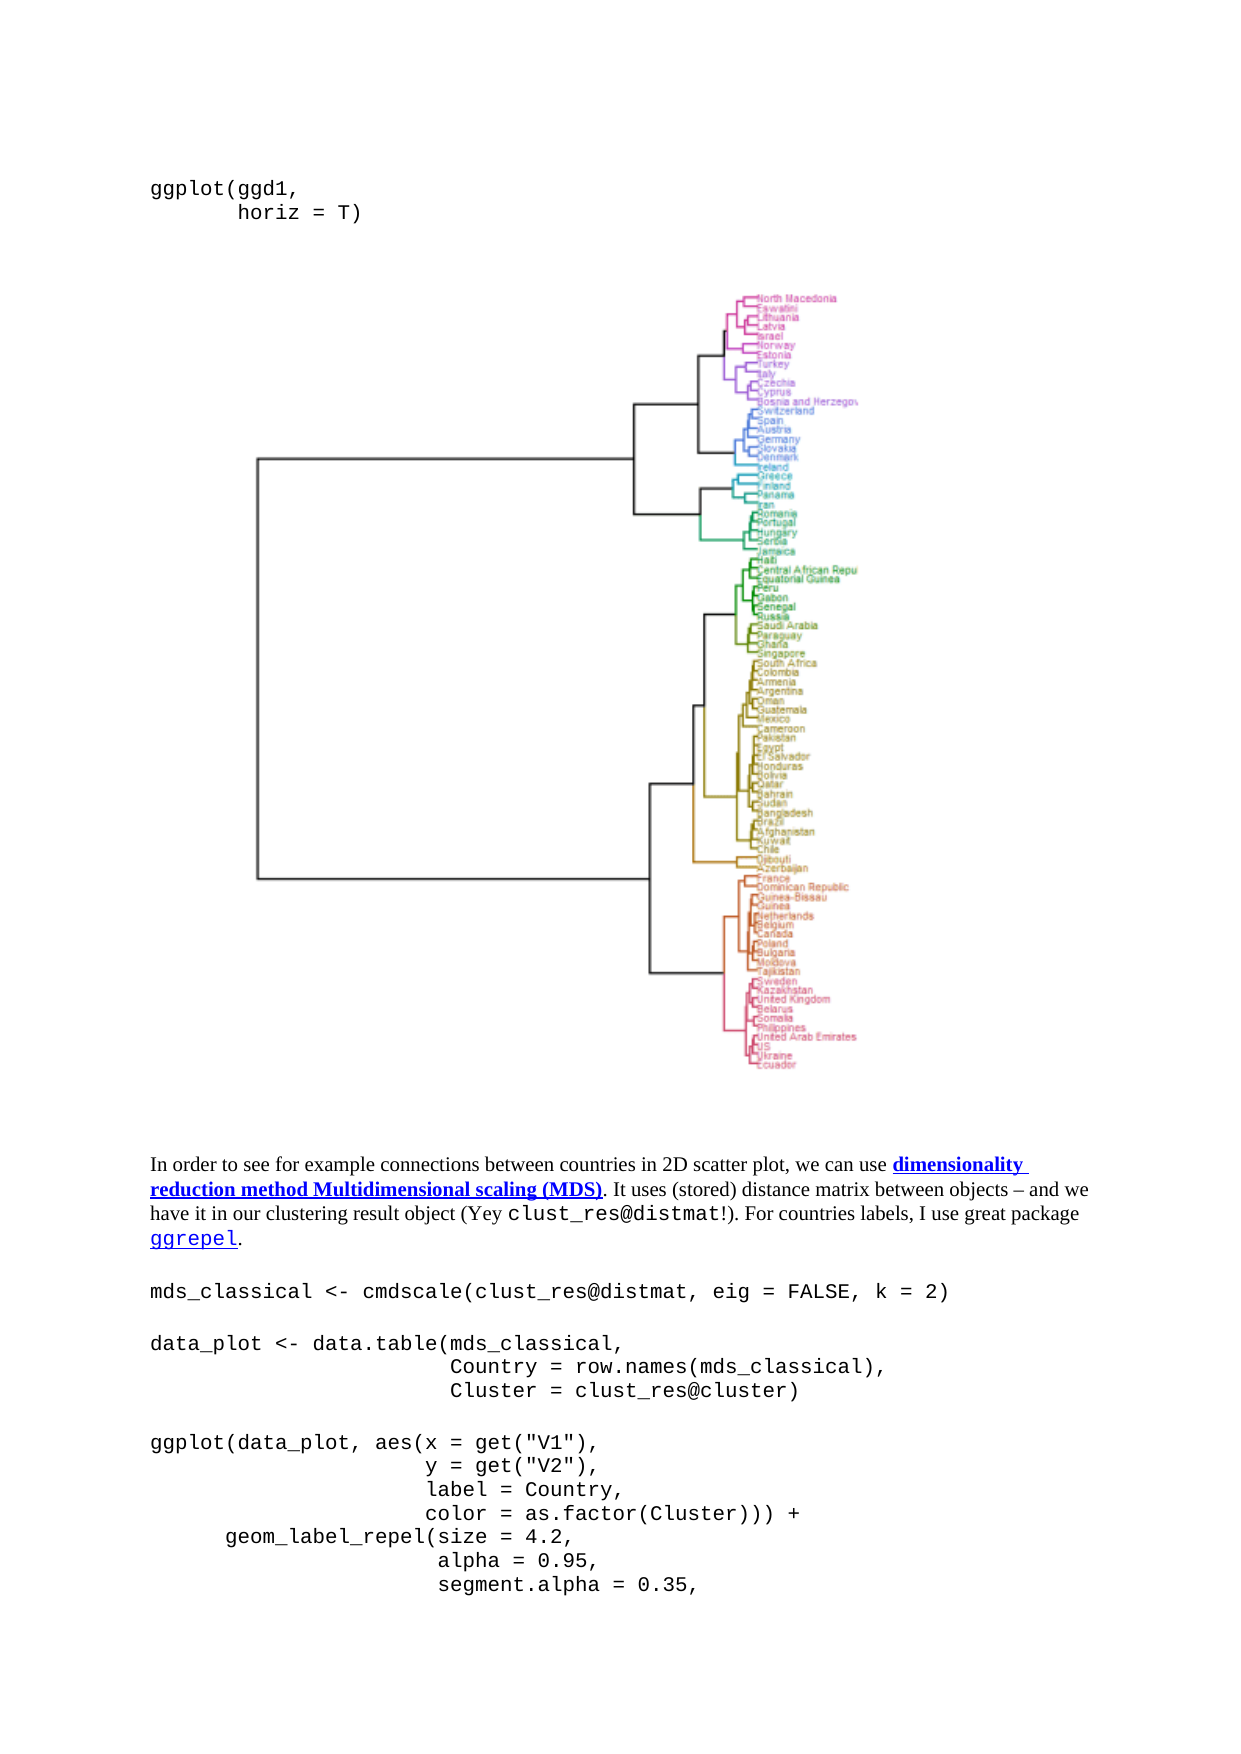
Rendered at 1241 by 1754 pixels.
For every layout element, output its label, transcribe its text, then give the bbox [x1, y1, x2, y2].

text label = Country, [150, 1479, 1090, 1503]
text data_plot <- data.table(mds_classical, [150, 1333, 1090, 1356]
text color = as.factor(Cluster))) + [150, 1503, 1090, 1526]
text horiz = T) [150, 202, 1090, 225]
text segment.alpha = 0.35, [150, 1574, 1090, 1597]
text Cluster = clust_res@cluster) [150, 1380, 1090, 1404]
text Country = row.names(mds_classical), [150, 1356, 1090, 1380]
text y = get("V2"), [150, 1455, 1090, 1479]
text geom_label_repel(size = 4.2, [150, 1526, 1090, 1550]
text alpha = 0.95, [150, 1550, 1090, 1574]
text mds_classical <- cmdscale(clust_res@distmat, eig = FALSE, k = 2) [150, 1281, 1090, 1305]
text ggplot(data_plot, aes(x = get("V1"), [150, 1432, 1090, 1455]
picture [150, 254, 863, 1124]
text In order to see for example connections between countries in 2D scatter plot, we can use dimensionality reduction method Multidimensional scaling (MDS). It uses (stored) distance matrix between objects – and we have it in our clustering result object (Yey clust_res@distmat!). For countries labels, I use great package ggrepel. [150, 1152, 1090, 1252]
text ggplot(ggd1, [150, 178, 1090, 202]
